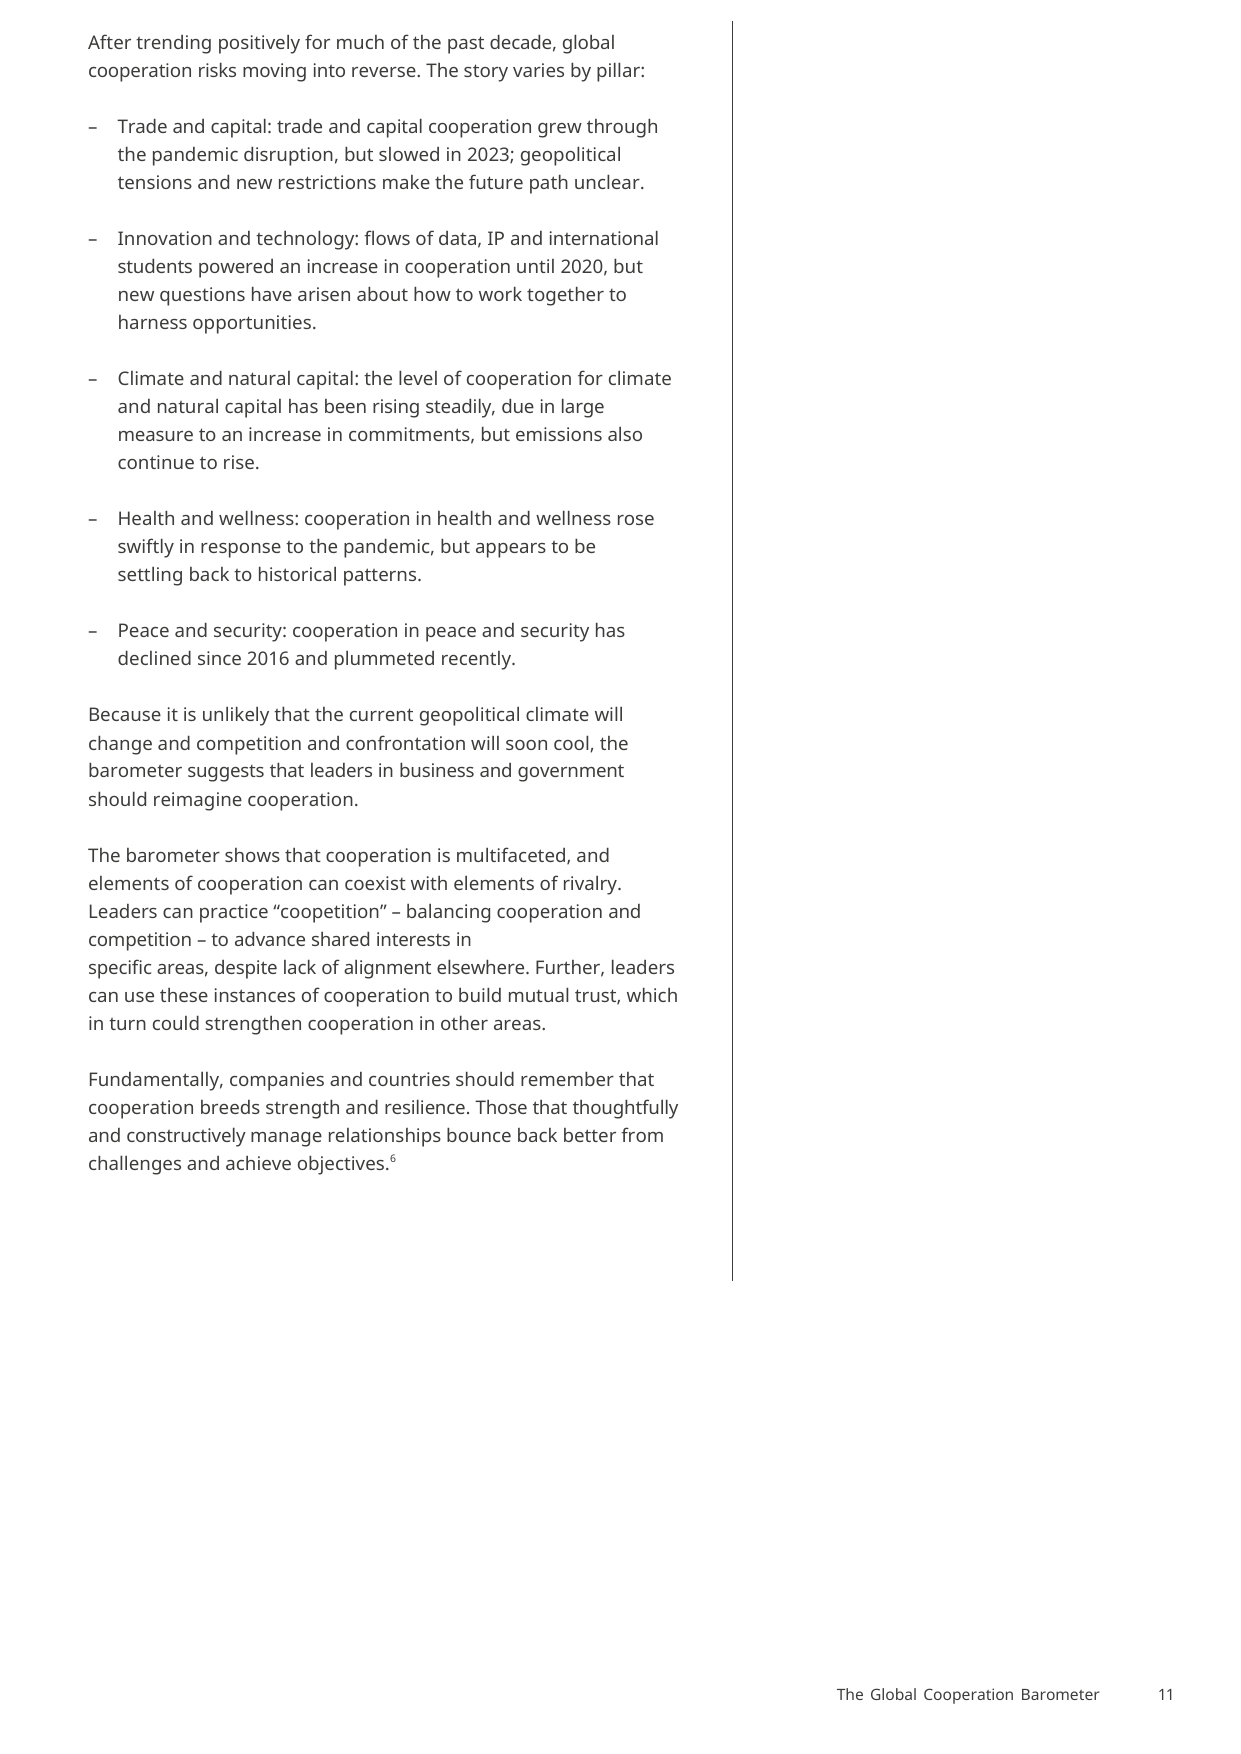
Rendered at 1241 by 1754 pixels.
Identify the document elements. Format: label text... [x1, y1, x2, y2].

text Fundamentally, companies and countries should remember that cooperation breeds strength and resilience. Those that thoughtfully and constructively manage relationships bounce back better from challenges and achieve objectives.6 [88, 1066, 686, 1176]
text After trending positively for much of the past decade, global cooperation risks moving into reverse. The story varies by pillar: [88, 29, 672, 83]
text Because it is unlikely that the current geopolitical climate will change and competition and confrontation will soon cool, the barometer suggests that leaders in business and government should reimagine cooperation. [88, 702, 672, 811]
list Peace and security: cooperation in peace and security has declined since 2016 and plummeted recently. [88, 618, 642, 671]
text The barometer shows that cooperation is multifaceted, and elements of cooperation can coexist with elements of rivalry. Leaders can practice “coopetition” – balancing cooperation and competition – to advance shared interests in [88, 842, 672, 951]
text specific areas, despite lack of alignment elsewhere. Further, leaders can use these instances of cooperation to build mutual trust, which in turn could strengthen cooperation in other areas. [88, 954, 678, 1036]
list Trade and capital: trade and capital cooperation grew through the pandemic disruption, but slowed in 2023; geopolitical tensions and new restrictions make the future path unclear. [88, 113, 685, 195]
list Climate and natural capital: the level of cooperation for climate and natural capital has been rising steadily, due in large measure to an increase in commitments, but emissions also continue to rise. [88, 365, 674, 475]
list Health and wellness: cooperation in health and wellness rose swiftly in response to the pandemic, but appears to be settling back to historical patterns. [88, 506, 658, 587]
list Innovation and technology: flows of data, IP and international students powered an increase in cooperation until 2020, but new questions have arisen about how to work together to harness opportunities. [88, 225, 677, 335]
